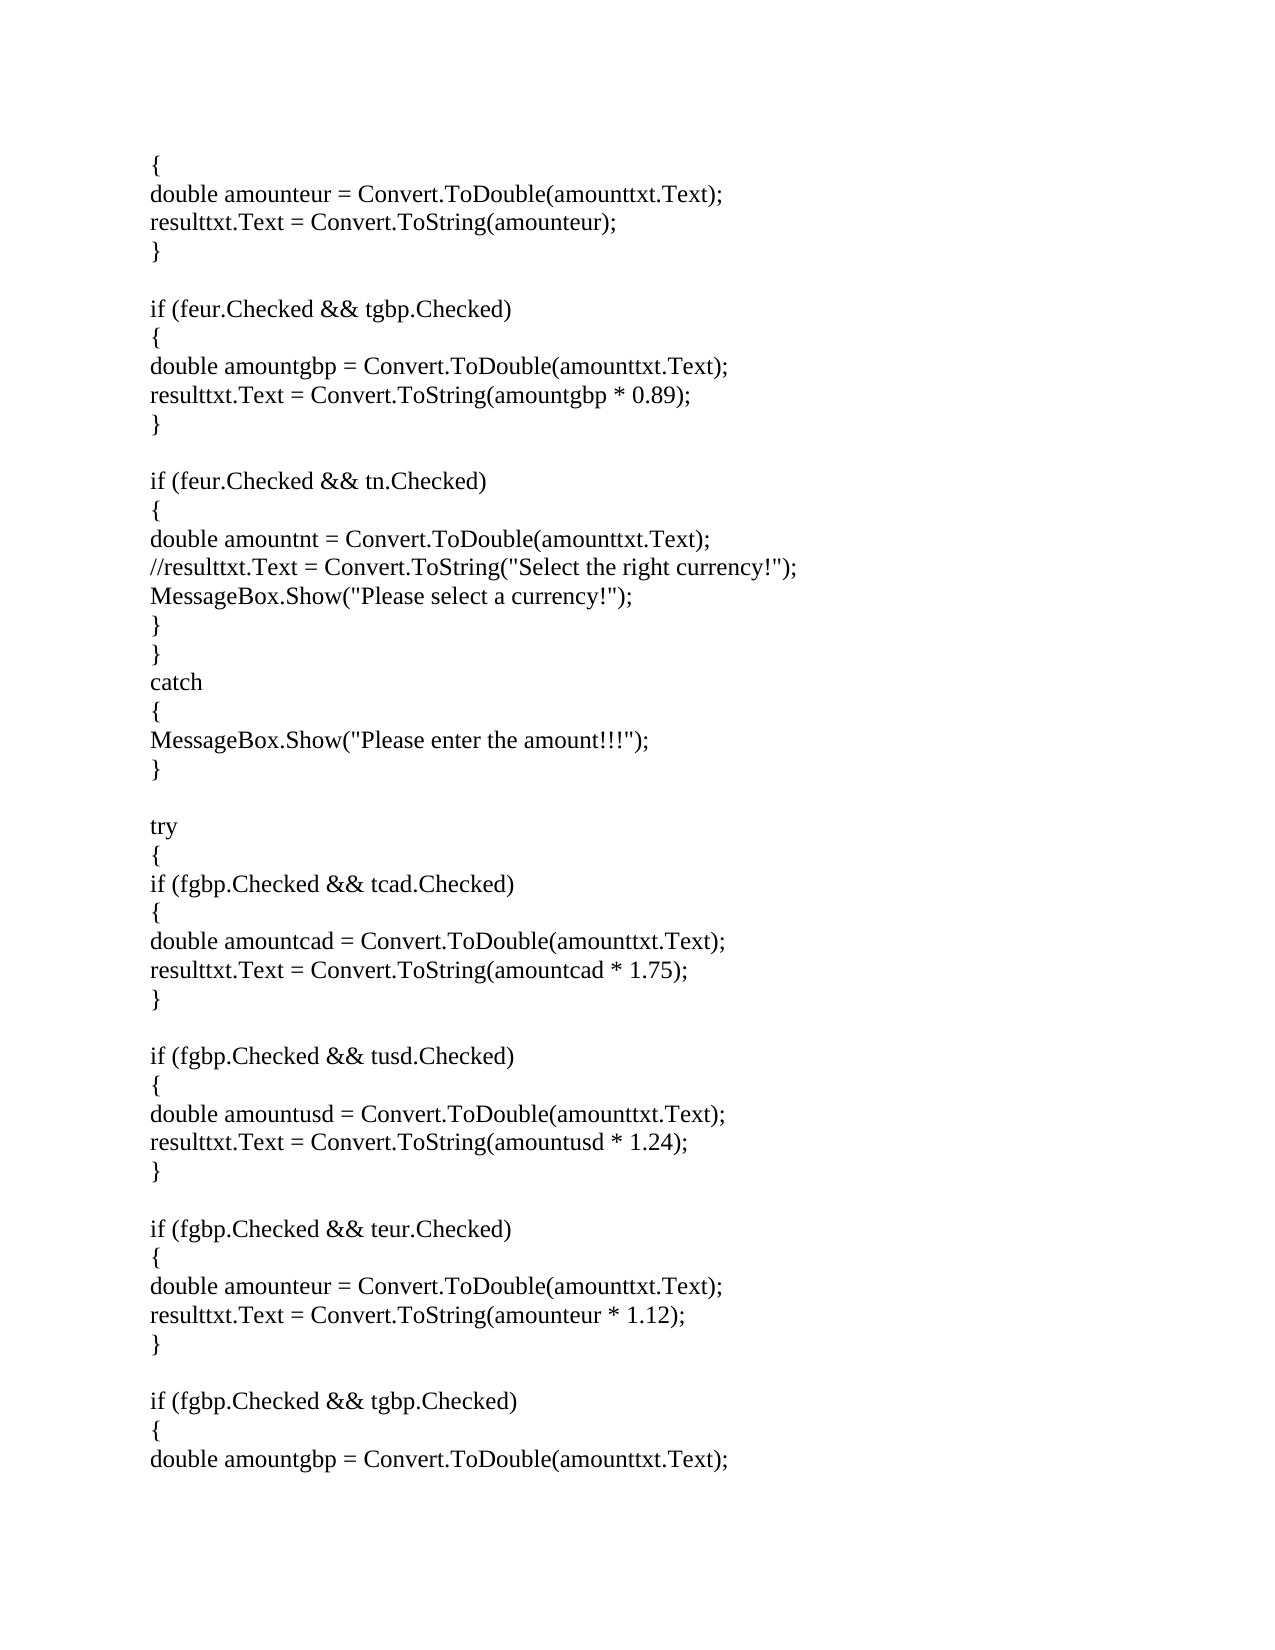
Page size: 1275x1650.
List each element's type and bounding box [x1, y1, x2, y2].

text [150, 150, 1125, 1472]
